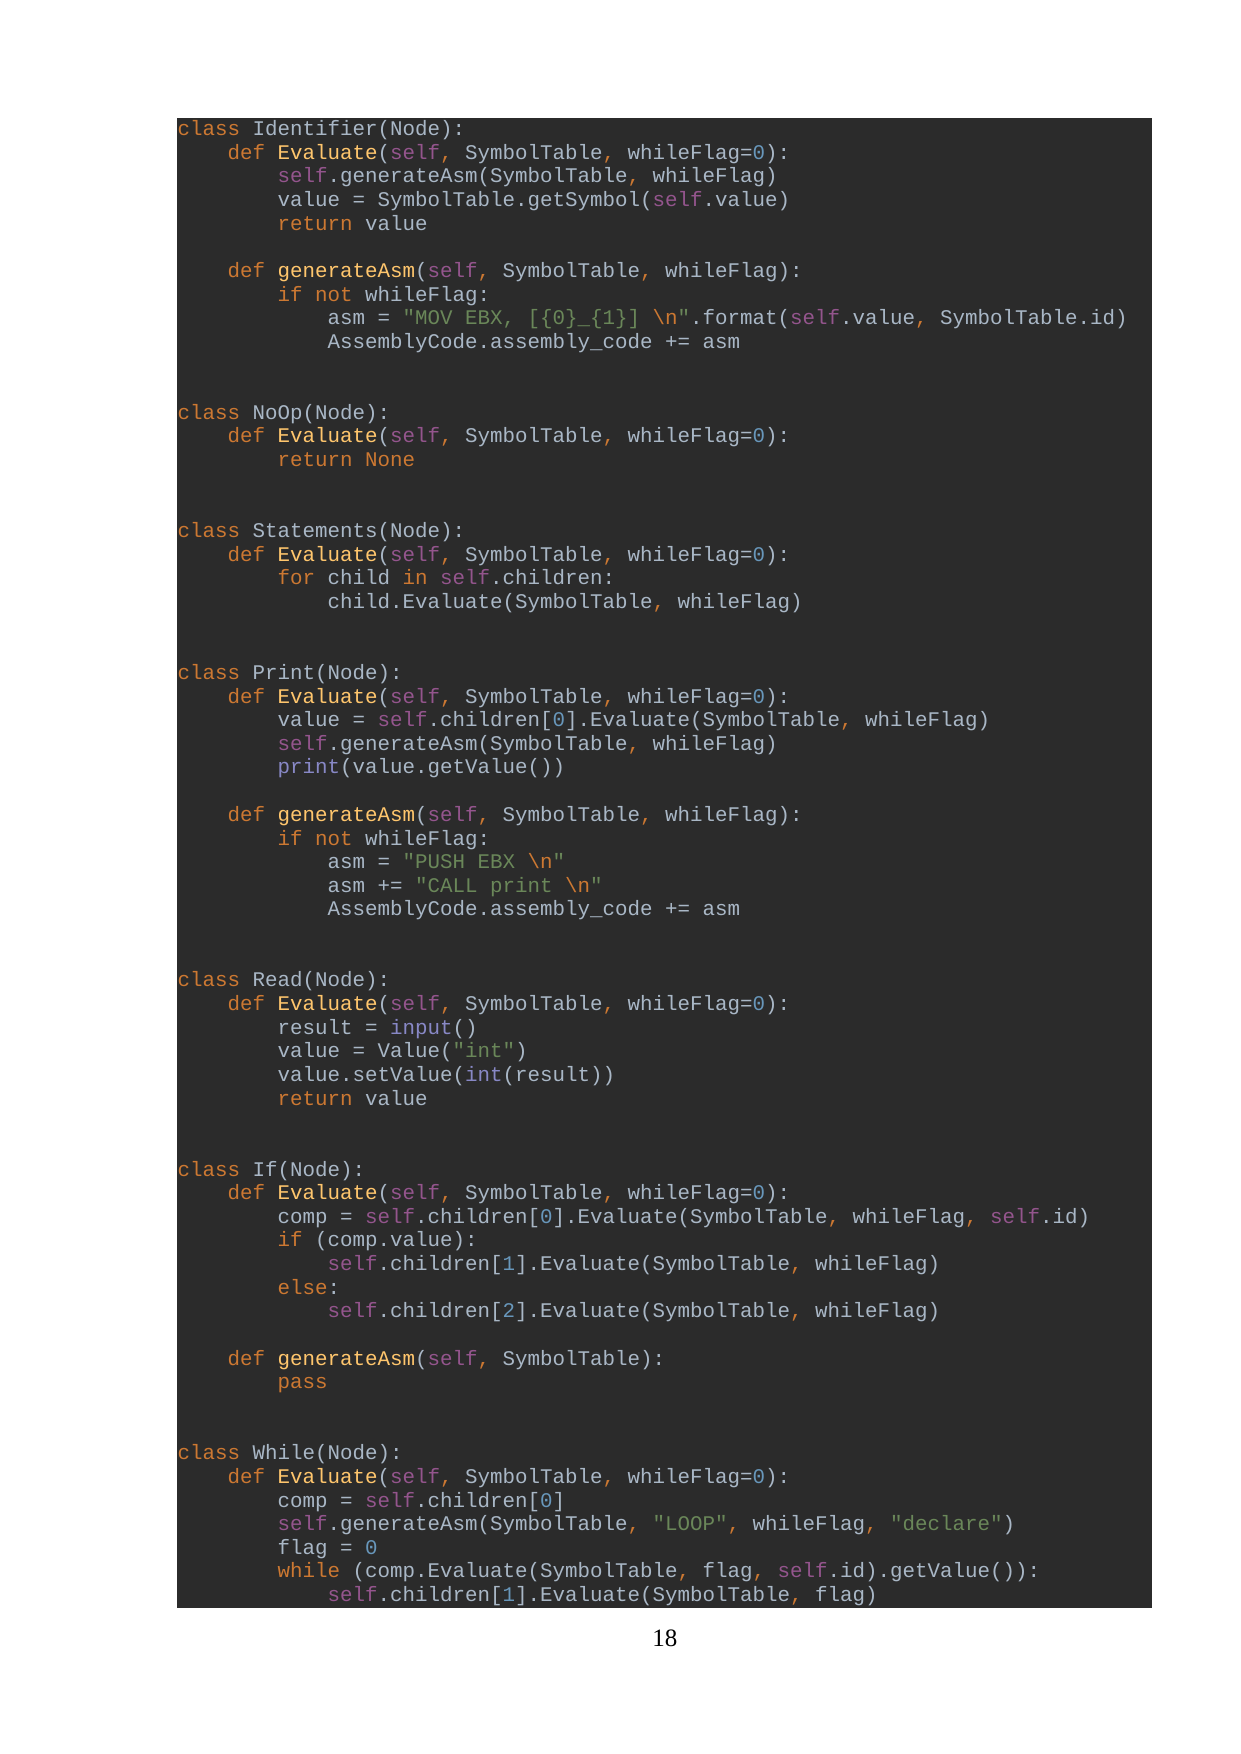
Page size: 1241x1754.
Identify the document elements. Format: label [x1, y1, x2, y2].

text [177, 118, 1152, 1608]
